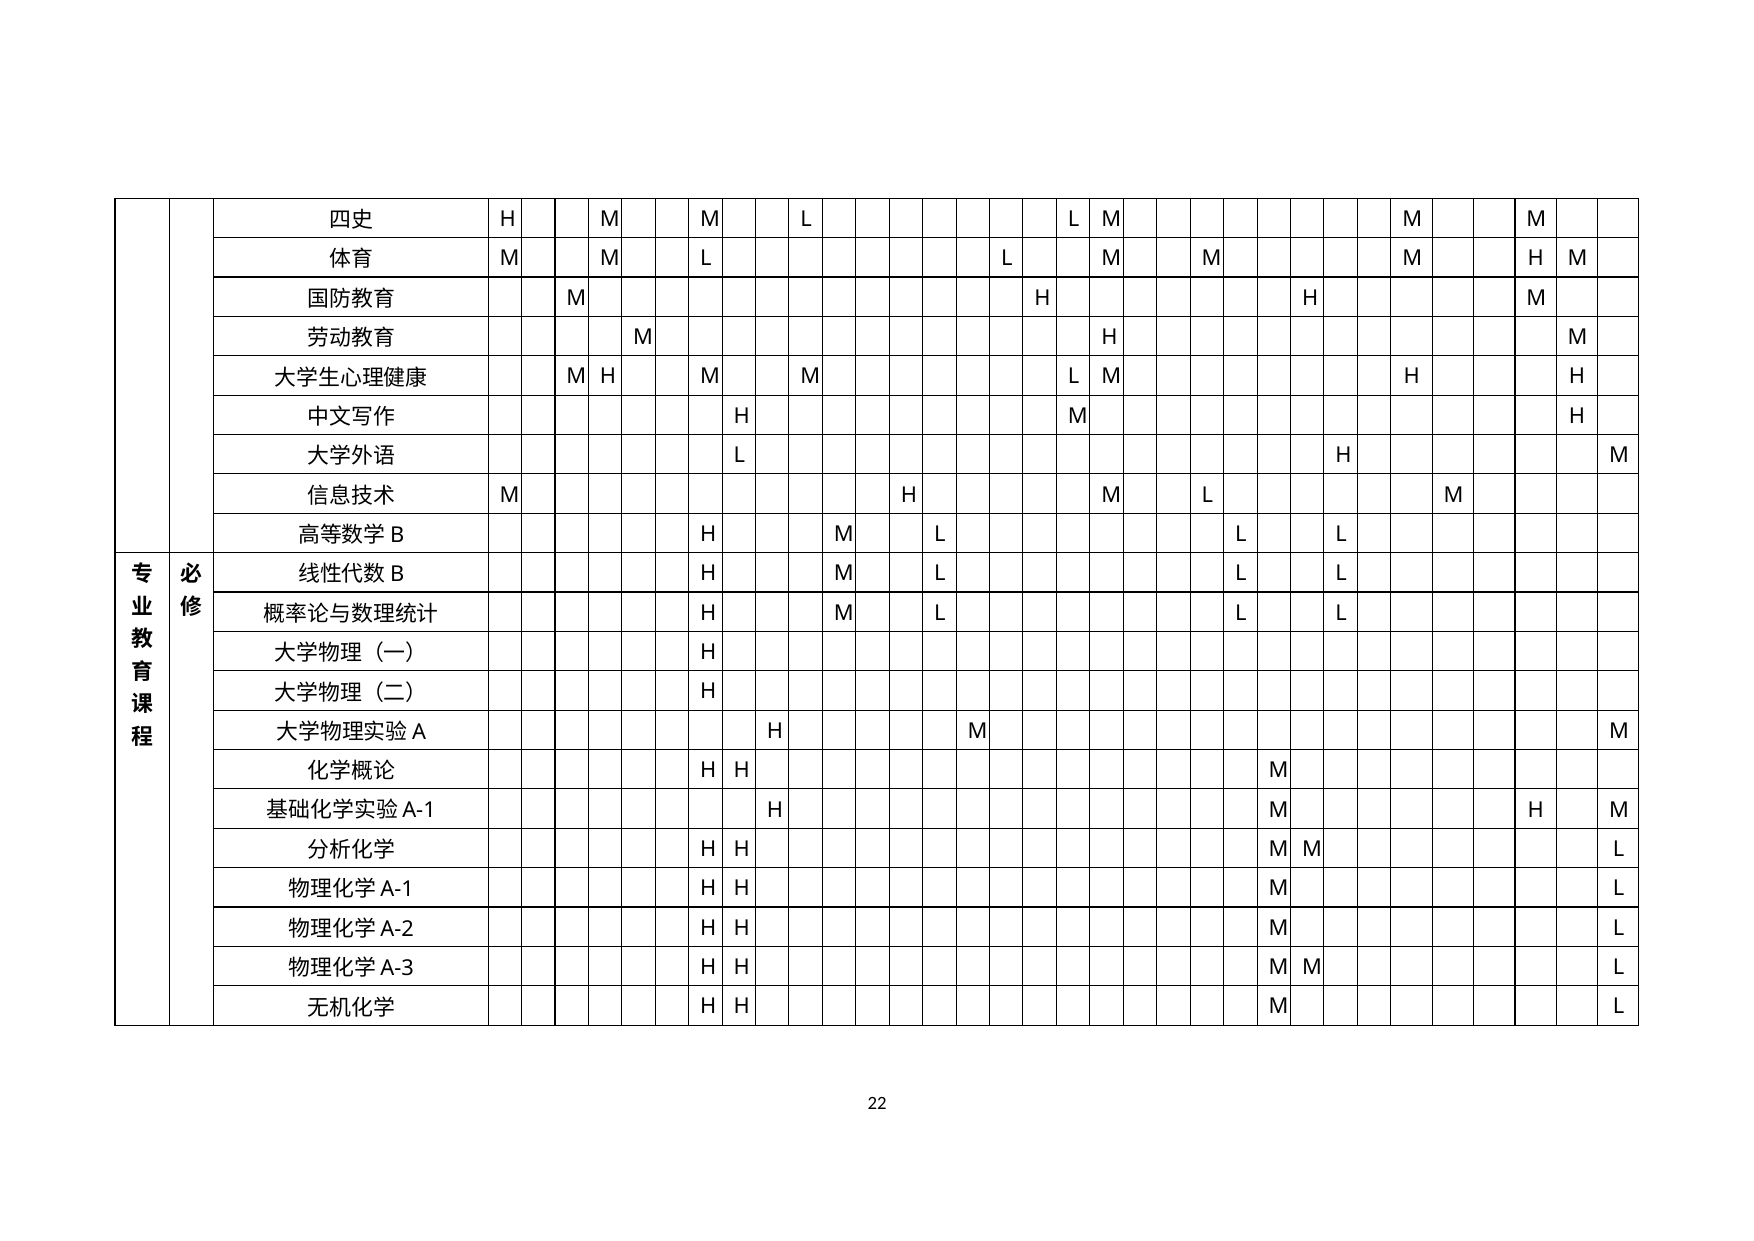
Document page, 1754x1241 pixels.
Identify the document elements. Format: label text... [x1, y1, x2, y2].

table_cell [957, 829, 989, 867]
table_cell [1358, 474, 1390, 513]
table_cell [823, 750, 855, 788]
table_cell [1391, 553, 1432, 591]
table_cell [1157, 593, 1190, 631]
table_cell [1291, 711, 1323, 749]
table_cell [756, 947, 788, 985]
table_cell [823, 435, 855, 473]
table_cell [1224, 396, 1257, 434]
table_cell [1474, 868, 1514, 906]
table_cell [1598, 317, 1638, 355]
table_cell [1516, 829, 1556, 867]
table_cell [556, 474, 588, 513]
table_cell [1090, 514, 1123, 552]
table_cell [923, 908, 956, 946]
table_cell [589, 593, 621, 631]
table_cell M [1598, 711, 1638, 749]
table_cell [1291, 199, 1323, 237]
table_cell [789, 632, 822, 670]
table_cell H [756, 711, 788, 749]
table_cell [522, 435, 554, 473]
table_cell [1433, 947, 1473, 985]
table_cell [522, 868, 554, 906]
table_cell [1090, 632, 1123, 670]
table_cell 大学生心理健康 [214, 356, 488, 394]
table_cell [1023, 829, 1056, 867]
table_cell M [489, 474, 521, 513]
table_cell [689, 317, 722, 355]
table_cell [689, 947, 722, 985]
table_cell [1324, 317, 1357, 355]
table_cell [890, 199, 922, 237]
table_cell [656, 356, 688, 394]
table_cell [1090, 396, 1123, 434]
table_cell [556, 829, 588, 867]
table_cell [823, 474, 855, 513]
table_cell [1291, 435, 1323, 473]
table_cell L [723, 435, 755, 473]
table_cell [1433, 671, 1473, 709]
table_cell [689, 396, 722, 434]
table_cell [856, 238, 889, 276]
table_cell [1023, 514, 1056, 552]
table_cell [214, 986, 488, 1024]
table_cell [890, 671, 922, 709]
table_cell H [689, 553, 722, 591]
table_cell [1023, 593, 1056, 631]
table_cell [1433, 199, 1473, 237]
table_cell [890, 278, 922, 316]
table_cell [1516, 474, 1556, 513]
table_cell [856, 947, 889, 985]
table_cell [957, 199, 989, 237]
table_cell [1191, 435, 1223, 473]
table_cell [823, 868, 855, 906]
table_cell M [1557, 317, 1597, 355]
table_cell [1557, 474, 1597, 513]
table_cell [1516, 553, 1556, 591]
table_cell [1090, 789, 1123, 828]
table_cell [856, 711, 889, 749]
table_cell H [1291, 278, 1323, 316]
table_cell [890, 514, 922, 552]
table_cell [1224, 474, 1257, 513]
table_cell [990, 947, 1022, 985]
table_cell [1258, 317, 1290, 355]
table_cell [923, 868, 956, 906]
table_cell M [1090, 238, 1123, 276]
table_cell [923, 474, 956, 513]
table_cell [656, 711, 688, 749]
table_cell [1291, 474, 1323, 513]
table_cell [656, 278, 688, 316]
table_cell L [923, 553, 956, 591]
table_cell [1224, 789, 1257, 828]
table_cell L [1324, 553, 1357, 591]
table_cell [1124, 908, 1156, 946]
table_cell [1433, 356, 1473, 394]
table_cell [489, 514, 521, 552]
table_cell [823, 356, 855, 394]
table_cell [923, 278, 956, 316]
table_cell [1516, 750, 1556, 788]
table_cell [1557, 593, 1597, 631]
table_cell [1124, 356, 1156, 394]
table_cell H [689, 514, 722, 552]
table_cell H [723, 750, 755, 788]
table_cell [723, 317, 755, 355]
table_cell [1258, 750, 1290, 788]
table_cell [1291, 671, 1323, 709]
table_cell [1124, 317, 1156, 355]
table_cell [489, 356, 521, 394]
table_cell [856, 750, 889, 788]
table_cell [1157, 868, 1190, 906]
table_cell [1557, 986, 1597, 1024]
table_cell M [689, 356, 722, 394]
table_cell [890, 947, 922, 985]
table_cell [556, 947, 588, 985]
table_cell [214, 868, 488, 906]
table_cell [1598, 199, 1638, 237]
table_cell [957, 671, 989, 709]
table_cell [957, 238, 989, 276]
table_cell L [689, 238, 722, 276]
table_cell [656, 317, 688, 355]
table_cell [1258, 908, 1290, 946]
table_cell [723, 474, 755, 513]
table_cell [1598, 593, 1638, 631]
table_cell [723, 238, 755, 276]
table_cell [522, 474, 554, 513]
table_cell [723, 593, 755, 631]
table_cell L [1057, 356, 1089, 394]
table_cell [1598, 514, 1638, 552]
table_cell [789, 474, 822, 513]
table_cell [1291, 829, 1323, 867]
table_cell [789, 278, 822, 316]
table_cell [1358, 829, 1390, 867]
table_cell [1391, 474, 1432, 513]
table_cell 线性代数B [214, 553, 488, 591]
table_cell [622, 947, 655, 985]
table_cell [1057, 711, 1089, 749]
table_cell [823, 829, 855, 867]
table_cell [622, 632, 655, 670]
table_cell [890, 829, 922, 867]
table_cell [957, 514, 989, 552]
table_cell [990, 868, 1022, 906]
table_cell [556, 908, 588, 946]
table_cell [1433, 278, 1473, 316]
table_cell [1291, 317, 1323, 355]
table_cell [1258, 474, 1290, 513]
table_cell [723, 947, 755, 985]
table_cell [1324, 238, 1357, 276]
table_cell M [1090, 474, 1123, 513]
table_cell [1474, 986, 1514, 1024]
table_cell [789, 671, 822, 709]
table_cell 高等数学B [214, 514, 488, 552]
table_cell [1324, 199, 1357, 237]
table_cell [1324, 632, 1357, 670]
table_cell [1516, 593, 1556, 631]
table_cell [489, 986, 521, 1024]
table_cell [1516, 435, 1556, 473]
table_cell [890, 711, 922, 749]
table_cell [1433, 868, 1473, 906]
table_cell 大学物理（一） [214, 632, 488, 670]
table_cell [1557, 671, 1597, 709]
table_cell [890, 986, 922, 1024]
table_cell [1090, 671, 1123, 709]
table_cell [1191, 671, 1223, 709]
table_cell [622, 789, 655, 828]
table_cell [1057, 278, 1089, 316]
table_cell [789, 238, 822, 276]
table_cell [756, 671, 788, 709]
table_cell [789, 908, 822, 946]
table_cell M [556, 278, 588, 316]
table_cell [1157, 199, 1190, 237]
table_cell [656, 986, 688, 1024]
table_cell [1433, 435, 1473, 473]
table_cell [823, 238, 855, 276]
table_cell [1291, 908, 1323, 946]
table_cell [923, 435, 956, 473]
table_cell [756, 593, 788, 631]
table_cell [1191, 711, 1223, 749]
table_cell [957, 632, 989, 670]
table_cell [1324, 278, 1357, 316]
table_cell [1023, 474, 1056, 513]
table_cell [1124, 278, 1156, 316]
table_cell [1291, 356, 1323, 394]
table_cell [622, 593, 655, 631]
table_cell [1474, 356, 1514, 394]
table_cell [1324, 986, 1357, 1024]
table_cell [1516, 396, 1556, 434]
table_cell [1598, 632, 1638, 670]
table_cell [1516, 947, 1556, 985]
table_cell [1391, 317, 1432, 355]
table_cell [622, 474, 655, 513]
table_cell [1291, 514, 1323, 552]
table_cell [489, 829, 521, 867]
table_cell [1124, 750, 1156, 788]
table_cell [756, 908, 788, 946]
table_cell [1157, 711, 1190, 749]
table_cell [723, 356, 755, 394]
table_cell [1157, 238, 1190, 276]
table_cell [1474, 671, 1514, 709]
table_cell [1598, 474, 1638, 513]
table_cell [522, 514, 554, 552]
table_cell [923, 711, 956, 749]
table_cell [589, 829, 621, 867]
table_cell [1157, 750, 1190, 788]
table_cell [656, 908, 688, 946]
table_cell H [723, 396, 755, 434]
table_cell M [1090, 356, 1123, 394]
table_cell [1124, 238, 1156, 276]
table_cell [589, 711, 621, 749]
table_cell [1124, 514, 1156, 552]
table_cell [556, 435, 588, 473]
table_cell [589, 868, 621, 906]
table_cell 信息技术 [214, 474, 488, 513]
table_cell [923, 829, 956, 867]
table_cell [890, 435, 922, 473]
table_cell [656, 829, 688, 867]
table_cell [1391, 711, 1432, 749]
table_cell M [1516, 199, 1556, 237]
table_cell [1474, 435, 1514, 473]
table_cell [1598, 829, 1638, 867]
table_cell [1191, 317, 1223, 355]
table_cell [622, 356, 655, 394]
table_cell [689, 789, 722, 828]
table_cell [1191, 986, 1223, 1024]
table_cell H [890, 474, 922, 513]
table_cell [756, 238, 788, 276]
table_cell [1258, 199, 1290, 237]
table_cell [1023, 671, 1056, 709]
table_cell [957, 278, 989, 316]
table_cell [1516, 632, 1556, 670]
table_cell [1023, 632, 1056, 670]
table_cell 大学物理实验A [214, 711, 488, 749]
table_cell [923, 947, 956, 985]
table_cell [789, 711, 822, 749]
table_cell [1191, 278, 1223, 316]
table_cell [1258, 356, 1290, 394]
table_cell [1057, 593, 1089, 631]
table_cell [1474, 396, 1514, 434]
table_cell [489, 396, 521, 434]
table_cell [656, 671, 688, 709]
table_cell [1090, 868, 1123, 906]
table_cell [622, 278, 655, 316]
table_cell [522, 711, 554, 749]
table_cell [1358, 356, 1390, 394]
table_cell [890, 356, 922, 394]
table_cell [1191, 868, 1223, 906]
table_cell [723, 514, 755, 552]
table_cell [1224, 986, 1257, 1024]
table_cell [856, 396, 889, 434]
table_cell [856, 671, 889, 709]
table_cell [957, 356, 989, 394]
table_cell [756, 474, 788, 513]
table_cell [856, 593, 889, 631]
table_cell [856, 317, 889, 355]
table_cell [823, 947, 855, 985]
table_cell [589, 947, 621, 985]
table_cell 大学外语 [214, 435, 488, 473]
table_cell 四史 [214, 199, 488, 237]
table_cell [990, 317, 1022, 355]
table_cell 国防教育 [214, 278, 488, 316]
table_cell [957, 474, 989, 513]
table_cell M [823, 553, 855, 591]
table_cell [1598, 396, 1638, 434]
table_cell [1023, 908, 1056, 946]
table_cell [756, 317, 788, 355]
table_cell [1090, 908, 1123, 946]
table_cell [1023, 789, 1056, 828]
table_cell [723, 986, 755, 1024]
table_cell [1391, 632, 1432, 670]
table_cell M [556, 356, 588, 394]
table_cell [1557, 711, 1597, 749]
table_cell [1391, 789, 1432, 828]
table_cell [589, 278, 621, 316]
table_cell [1358, 632, 1390, 670]
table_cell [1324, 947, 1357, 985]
table_cell [923, 750, 956, 788]
table_cell [522, 553, 554, 591]
table_cell [1516, 514, 1556, 552]
table_cell [1124, 593, 1156, 631]
table_cell [1433, 396, 1473, 434]
table_cell [556, 199, 588, 237]
table_cell [556, 317, 588, 355]
table_cell [1557, 632, 1597, 670]
table_cell [522, 356, 554, 394]
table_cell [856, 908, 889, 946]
table_cell [522, 632, 554, 670]
table_cell [1474, 514, 1514, 552]
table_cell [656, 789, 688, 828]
table_cell [957, 593, 989, 631]
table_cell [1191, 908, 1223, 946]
table_cell [1057, 238, 1089, 276]
table_cell [756, 514, 788, 552]
table_cell [823, 711, 855, 749]
table_cell [1291, 553, 1323, 591]
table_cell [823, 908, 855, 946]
table_cell M [1598, 435, 1638, 473]
table_cell [489, 593, 521, 631]
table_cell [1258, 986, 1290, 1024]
table_cell [923, 671, 956, 709]
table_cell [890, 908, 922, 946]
table_cell [756, 632, 788, 670]
table_cell [1391, 671, 1432, 709]
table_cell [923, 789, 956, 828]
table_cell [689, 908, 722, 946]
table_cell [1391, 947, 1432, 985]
table_cell [622, 238, 655, 276]
table_cell [756, 396, 788, 434]
table_cell [656, 593, 688, 631]
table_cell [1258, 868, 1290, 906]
table_cell [856, 474, 889, 513]
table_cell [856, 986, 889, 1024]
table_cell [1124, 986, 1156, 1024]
table_cell [1157, 396, 1190, 434]
table_cell [1023, 711, 1056, 749]
table_cell [1291, 238, 1323, 276]
table_cell [1023, 356, 1056, 394]
table_cell H [1557, 396, 1597, 434]
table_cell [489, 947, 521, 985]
table_cell [589, 435, 621, 473]
table_cell [589, 632, 621, 670]
table_cell [522, 278, 554, 316]
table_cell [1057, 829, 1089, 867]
table_cell M [957, 711, 989, 749]
table_cell [856, 553, 889, 591]
table_cell [756, 199, 788, 237]
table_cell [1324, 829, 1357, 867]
table_cell [656, 514, 688, 552]
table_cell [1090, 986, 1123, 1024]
table_cell [1224, 435, 1257, 473]
table_cell [990, 750, 1022, 788]
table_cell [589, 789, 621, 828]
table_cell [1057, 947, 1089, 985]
table_cell [1291, 593, 1323, 631]
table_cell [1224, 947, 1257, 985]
table_cell [957, 396, 989, 434]
table_cell [1516, 671, 1556, 709]
table_cell [990, 632, 1022, 670]
table_cell [1157, 317, 1190, 355]
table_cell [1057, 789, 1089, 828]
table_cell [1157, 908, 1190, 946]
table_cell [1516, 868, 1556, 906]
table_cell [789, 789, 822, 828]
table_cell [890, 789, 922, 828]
table_cell [1191, 750, 1223, 788]
table_cell [522, 396, 554, 434]
table_cell [890, 317, 922, 355]
table_cell [1157, 278, 1190, 316]
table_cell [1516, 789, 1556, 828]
table_cell [1598, 356, 1638, 394]
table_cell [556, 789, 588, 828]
table_cell L [923, 514, 956, 552]
table_cell [890, 632, 922, 670]
table_cell M [1516, 278, 1556, 316]
table_cell [990, 593, 1022, 631]
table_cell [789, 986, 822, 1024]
table_cell [556, 750, 588, 788]
table_cell [1124, 199, 1156, 237]
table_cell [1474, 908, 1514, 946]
table_cell M [1391, 199, 1432, 237]
table_cell [1358, 396, 1390, 434]
table_cell [1224, 278, 1257, 316]
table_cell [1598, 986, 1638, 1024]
table_cell [556, 514, 588, 552]
table_cell H [489, 199, 521, 237]
table_cell H [1324, 435, 1357, 473]
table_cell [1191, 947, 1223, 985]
table_cell M [789, 356, 822, 394]
table_cell [1057, 632, 1089, 670]
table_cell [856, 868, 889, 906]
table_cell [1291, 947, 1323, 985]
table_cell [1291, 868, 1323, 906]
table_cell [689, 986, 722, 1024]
table_cell [589, 396, 621, 434]
table_cell [789, 396, 822, 434]
table_cell [656, 750, 688, 788]
table_cell [756, 435, 788, 473]
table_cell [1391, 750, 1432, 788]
table_cell [1358, 671, 1390, 709]
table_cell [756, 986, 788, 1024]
table_cell [1433, 711, 1473, 749]
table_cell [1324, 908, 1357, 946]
table_cell [622, 711, 655, 749]
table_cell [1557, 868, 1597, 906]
table_cell [1516, 711, 1556, 749]
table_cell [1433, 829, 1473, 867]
table_cell [1224, 671, 1257, 709]
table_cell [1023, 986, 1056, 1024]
table_cell [823, 199, 855, 237]
table_cell [1057, 435, 1089, 473]
table_cell [656, 199, 688, 237]
table_cell M [489, 238, 521, 276]
table_cell [689, 711, 722, 749]
table_cell M [1191, 238, 1223, 276]
table_cell [1258, 514, 1290, 552]
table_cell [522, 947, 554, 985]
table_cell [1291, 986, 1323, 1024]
table_cell [522, 199, 554, 237]
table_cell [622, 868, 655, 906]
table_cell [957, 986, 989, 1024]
table_cell [890, 396, 922, 434]
table_cell [1258, 711, 1290, 749]
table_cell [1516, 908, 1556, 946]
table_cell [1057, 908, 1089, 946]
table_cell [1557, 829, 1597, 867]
table_cell [1474, 474, 1514, 513]
table_cell M [1557, 238, 1597, 276]
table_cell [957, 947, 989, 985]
table_cell [923, 238, 956, 276]
table_cell [723, 711, 755, 749]
table_cell [1191, 593, 1223, 631]
table_cell [1391, 396, 1432, 434]
table_cell M [589, 238, 621, 276]
table_cell [1124, 671, 1156, 709]
table_cell [1023, 750, 1056, 788]
table_cell [957, 435, 989, 473]
table_cell [990, 396, 1022, 434]
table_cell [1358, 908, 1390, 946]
table_cell [1090, 435, 1123, 473]
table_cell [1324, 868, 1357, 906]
table_cell [990, 356, 1022, 394]
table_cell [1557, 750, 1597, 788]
table_cell [1433, 238, 1473, 276]
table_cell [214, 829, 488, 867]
table_cell [1557, 278, 1597, 316]
table_cell [723, 278, 755, 316]
table_cell [1258, 396, 1290, 434]
table_cell 劳动教育 [214, 317, 488, 355]
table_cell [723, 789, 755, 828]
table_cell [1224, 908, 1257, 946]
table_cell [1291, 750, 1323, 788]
table_cell [1324, 711, 1357, 749]
table_cell [756, 356, 788, 394]
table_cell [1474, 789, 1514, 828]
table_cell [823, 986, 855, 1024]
table_cell 中文写作 [214, 396, 488, 434]
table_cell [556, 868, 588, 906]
table_cell [1191, 553, 1223, 591]
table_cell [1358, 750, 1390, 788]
table_cell [1124, 553, 1156, 591]
table_cell [856, 278, 889, 316]
table_cell [1433, 593, 1473, 631]
table_cell [1224, 711, 1257, 749]
table_cell [489, 632, 521, 670]
table_cell [789, 317, 822, 355]
table_cell [890, 553, 922, 591]
table_cell L [1224, 553, 1257, 591]
table_cell [1157, 514, 1190, 552]
table_cell [1057, 474, 1089, 513]
table_cell [1474, 278, 1514, 316]
table_cell [522, 317, 554, 355]
table_cell [957, 750, 989, 788]
table_cell [789, 514, 822, 552]
table_cell [756, 278, 788, 316]
table_cell [789, 553, 822, 591]
table_cell [1124, 711, 1156, 749]
table_cell [1516, 356, 1556, 394]
table_cell H [689, 632, 722, 670]
table_cell [1191, 632, 1223, 670]
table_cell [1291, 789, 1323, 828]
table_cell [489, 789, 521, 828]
table_cell [1191, 514, 1223, 552]
table_cell [1598, 671, 1638, 709]
table_cell [957, 317, 989, 355]
table_cell [1057, 317, 1089, 355]
table_cell [1057, 514, 1089, 552]
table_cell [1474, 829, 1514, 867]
table_cell [1124, 435, 1156, 473]
table_cell [856, 356, 889, 394]
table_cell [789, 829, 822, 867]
table_cell [1023, 317, 1056, 355]
table_cell H [1090, 317, 1123, 355]
table_cell [923, 317, 956, 355]
table_cell [589, 317, 621, 355]
table_cell [1358, 317, 1390, 355]
table_cell [823, 632, 855, 670]
table_cell [1324, 356, 1357, 394]
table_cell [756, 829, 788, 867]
table_cell [489, 750, 521, 788]
table_cell [1324, 474, 1357, 513]
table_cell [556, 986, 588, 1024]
table_cell [556, 593, 588, 631]
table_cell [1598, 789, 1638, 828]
table_cell 概率论与数理统计 [214, 593, 488, 631]
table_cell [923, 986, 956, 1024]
table_cell [622, 553, 655, 591]
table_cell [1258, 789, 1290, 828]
table_cell [1433, 514, 1473, 552]
table_cell [1258, 593, 1290, 631]
table_cell [1124, 396, 1156, 434]
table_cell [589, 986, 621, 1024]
table_cell [756, 553, 788, 591]
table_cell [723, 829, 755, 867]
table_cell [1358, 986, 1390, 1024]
table_cell M [689, 199, 722, 237]
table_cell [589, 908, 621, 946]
table_cell [1224, 199, 1257, 237]
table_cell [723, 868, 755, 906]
table_cell [1157, 435, 1190, 473]
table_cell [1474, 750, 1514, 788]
table_cell [1324, 396, 1357, 434]
table_cell [1324, 671, 1357, 709]
table_cell [1090, 711, 1123, 749]
table_cell [1057, 671, 1089, 709]
table_cell [923, 356, 956, 394]
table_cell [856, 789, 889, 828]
table_cell [522, 593, 554, 631]
table_cell [656, 238, 688, 276]
table_cell L [990, 238, 1022, 276]
table_cell [1474, 238, 1514, 276]
table_cell [556, 238, 588, 276]
table_cell [656, 632, 688, 670]
table_cell [923, 632, 956, 670]
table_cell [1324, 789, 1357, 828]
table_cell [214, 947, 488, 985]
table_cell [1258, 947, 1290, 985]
table_cell [756, 750, 788, 788]
table_cell [1358, 711, 1390, 749]
table_cell [1391, 278, 1432, 316]
table_cell [1191, 396, 1223, 434]
table_cell 化学概论 [214, 750, 488, 788]
table_cell [689, 435, 722, 473]
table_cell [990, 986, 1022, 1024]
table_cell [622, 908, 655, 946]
table_cell [1258, 553, 1290, 591]
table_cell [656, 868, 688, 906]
table_cell [1433, 317, 1473, 355]
table_cell M [1057, 396, 1089, 434]
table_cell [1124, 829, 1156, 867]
table_cell [1391, 514, 1432, 552]
table_cell [1124, 632, 1156, 670]
table_cell [489, 278, 521, 316]
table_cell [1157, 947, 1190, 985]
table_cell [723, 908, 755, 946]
table_cell [1224, 356, 1257, 394]
table_cell [1474, 317, 1514, 355]
table_cell [622, 396, 655, 434]
table_cell H [1391, 356, 1432, 394]
table_cell [1598, 553, 1638, 591]
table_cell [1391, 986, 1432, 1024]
table_cell H [1557, 356, 1597, 394]
table_cell [1224, 238, 1257, 276]
table_cell M [589, 199, 621, 237]
table_cell [1474, 553, 1514, 591]
table_cell [789, 750, 822, 788]
table_cell [1391, 435, 1432, 473]
table_cell [1191, 356, 1223, 394]
table_cell [1598, 238, 1638, 276]
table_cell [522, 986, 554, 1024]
table_cell L [1324, 593, 1357, 631]
table_cell [789, 593, 822, 631]
table_cell [1557, 435, 1597, 473]
table_cell [1358, 199, 1390, 237]
table_cell [990, 514, 1022, 552]
table_cell [556, 711, 588, 749]
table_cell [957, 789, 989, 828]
table_cell [489, 435, 521, 473]
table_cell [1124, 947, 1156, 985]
table_cell [589, 750, 621, 788]
table_cell [856, 514, 889, 552]
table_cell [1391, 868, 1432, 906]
table_cell [723, 632, 755, 670]
table_cell [1023, 199, 1056, 237]
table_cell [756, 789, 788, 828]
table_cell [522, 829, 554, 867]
table_cell [556, 396, 588, 434]
table_cell [589, 474, 621, 513]
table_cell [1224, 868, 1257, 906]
table_cell [1090, 553, 1123, 591]
table_cell [1474, 593, 1514, 631]
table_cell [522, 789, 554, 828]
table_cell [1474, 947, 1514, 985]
table_cell M [823, 514, 855, 552]
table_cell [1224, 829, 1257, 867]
table_cell [1557, 199, 1597, 237]
table_cell 专业 教育 课程 [116, 553, 169, 1024]
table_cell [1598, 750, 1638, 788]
table_cell H [689, 671, 722, 709]
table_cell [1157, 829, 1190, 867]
table_cell [489, 671, 521, 709]
table_cell [589, 671, 621, 709]
table_cell L [1324, 514, 1357, 552]
table_cell [856, 199, 889, 237]
table_cell [1358, 593, 1390, 631]
table_cell [1090, 278, 1123, 316]
table_cell [723, 199, 755, 237]
table_cell [823, 671, 855, 709]
table_cell [1598, 278, 1638, 316]
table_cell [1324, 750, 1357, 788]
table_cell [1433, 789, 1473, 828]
table_cell [723, 671, 755, 709]
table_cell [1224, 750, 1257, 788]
table_cell [1157, 632, 1190, 670]
table_cell [1224, 632, 1257, 670]
table_cell [923, 396, 956, 434]
table_cell [556, 632, 588, 670]
table_cell [1258, 632, 1290, 670]
table_cell [489, 553, 521, 591]
table_cell [890, 593, 922, 631]
table_cell [1358, 553, 1390, 591]
table_cell [890, 238, 922, 276]
table_cell H [1023, 278, 1056, 316]
table_cell [1258, 435, 1290, 473]
table_cell [1023, 238, 1056, 276]
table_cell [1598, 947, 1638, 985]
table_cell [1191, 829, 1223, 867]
table_cell L [1191, 474, 1223, 513]
table_cell H [1516, 238, 1556, 276]
table_cell [1191, 199, 1223, 237]
table_cell 体育 [214, 238, 488, 276]
table_cell [622, 435, 655, 473]
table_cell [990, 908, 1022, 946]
table_cell [990, 711, 1022, 749]
table_cell [1157, 474, 1190, 513]
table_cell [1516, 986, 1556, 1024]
table_cell [1023, 435, 1056, 473]
table_cell [1358, 514, 1390, 552]
table_cell [1557, 514, 1597, 552]
table_cell [1291, 632, 1323, 670]
table_cell [689, 278, 722, 316]
table_cell [1474, 632, 1514, 670]
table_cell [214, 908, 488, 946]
table_cell [489, 711, 521, 749]
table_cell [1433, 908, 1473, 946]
table_cell [556, 671, 588, 709]
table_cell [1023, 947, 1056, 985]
table_cell [622, 750, 655, 788]
table_cell 必修 [170, 553, 213, 1024]
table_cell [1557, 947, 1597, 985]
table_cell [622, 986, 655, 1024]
table_cell [1224, 317, 1257, 355]
table_cell L [1224, 514, 1257, 552]
table_cell [890, 750, 922, 788]
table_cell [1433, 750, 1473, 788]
table_cell [1391, 593, 1432, 631]
table_cell [1516, 317, 1556, 355]
table_cell [1358, 435, 1390, 473]
table_cell M [622, 317, 655, 355]
table_cell [1258, 278, 1290, 316]
table_cell [489, 317, 521, 355]
table_cell [1557, 553, 1597, 591]
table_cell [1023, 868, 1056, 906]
table_cell [1124, 474, 1156, 513]
table_cell [990, 671, 1022, 709]
table_cell [622, 514, 655, 552]
table_cell [823, 396, 855, 434]
table_cell [990, 553, 1022, 591]
table_cell [522, 750, 554, 788]
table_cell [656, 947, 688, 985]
table_cell [990, 199, 1022, 237]
table_cell [856, 632, 889, 670]
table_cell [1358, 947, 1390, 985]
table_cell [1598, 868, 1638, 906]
table_cell L [1224, 593, 1257, 631]
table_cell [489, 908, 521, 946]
table_cell [823, 317, 855, 355]
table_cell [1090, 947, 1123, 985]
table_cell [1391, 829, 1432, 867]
table_cell [556, 553, 588, 591]
table_cell [1023, 553, 1056, 591]
table_cell M [1090, 199, 1123, 237]
table_cell [1291, 396, 1323, 434]
table_cell [1258, 671, 1290, 709]
table_cell [1157, 671, 1190, 709]
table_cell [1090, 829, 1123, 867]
table_cell L [923, 593, 956, 631]
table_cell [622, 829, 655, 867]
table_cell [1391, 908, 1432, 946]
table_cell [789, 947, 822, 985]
table_cell 大学物理（二） [214, 671, 488, 709]
table_cell M [1433, 474, 1473, 513]
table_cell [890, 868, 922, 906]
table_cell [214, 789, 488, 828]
table_cell [823, 278, 855, 316]
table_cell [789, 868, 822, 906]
table_cell M [1391, 238, 1432, 276]
table_cell M [823, 593, 855, 631]
table_cell [1258, 238, 1290, 276]
table_cell [1157, 553, 1190, 591]
table_cell L [1057, 199, 1089, 237]
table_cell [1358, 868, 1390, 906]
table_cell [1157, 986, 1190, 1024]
table_cell [622, 199, 655, 237]
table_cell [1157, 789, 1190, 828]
table_cell [1090, 593, 1123, 631]
table_cell [1474, 711, 1514, 749]
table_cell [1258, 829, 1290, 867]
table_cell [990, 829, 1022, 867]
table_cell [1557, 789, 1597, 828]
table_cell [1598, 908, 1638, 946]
table_cell [656, 474, 688, 513]
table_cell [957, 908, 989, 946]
table_cell [1358, 238, 1390, 276]
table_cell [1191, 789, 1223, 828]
table_cell [990, 278, 1022, 316]
table_cell [856, 435, 889, 473]
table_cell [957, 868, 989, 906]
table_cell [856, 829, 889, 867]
table_cell [723, 553, 755, 591]
table_cell L [789, 199, 822, 237]
table_cell [656, 553, 688, 591]
table_cell [622, 671, 655, 709]
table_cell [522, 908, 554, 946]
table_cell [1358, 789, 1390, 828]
table_cell [1474, 199, 1514, 237]
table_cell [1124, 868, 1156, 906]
table_cell H [689, 750, 722, 788]
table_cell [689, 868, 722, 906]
table_cell [656, 396, 688, 434]
table_cell [957, 553, 989, 591]
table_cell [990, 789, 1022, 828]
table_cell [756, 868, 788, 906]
table_cell H [689, 593, 722, 631]
table_cell [589, 553, 621, 591]
table_cell [1057, 750, 1089, 788]
table_cell [1433, 553, 1473, 591]
table_cell [923, 199, 956, 237]
table_cell [1157, 356, 1190, 394]
table_cell [1358, 278, 1390, 316]
table_cell [789, 435, 822, 473]
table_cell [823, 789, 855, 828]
table_cell [1433, 632, 1473, 670]
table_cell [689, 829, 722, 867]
table_cell [1090, 750, 1123, 788]
table_cell [656, 435, 688, 473]
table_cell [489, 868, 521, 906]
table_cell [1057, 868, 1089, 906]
table_cell [522, 671, 554, 709]
table_cell [1023, 396, 1056, 434]
table_cell [990, 435, 1022, 473]
table_cell [1057, 553, 1089, 591]
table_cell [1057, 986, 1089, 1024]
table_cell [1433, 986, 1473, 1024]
table_cell [689, 474, 722, 513]
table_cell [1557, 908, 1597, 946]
table_cell H [589, 356, 621, 394]
table_cell [990, 474, 1022, 513]
table_cell [589, 514, 621, 552]
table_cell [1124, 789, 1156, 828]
table_cell [522, 238, 554, 276]
